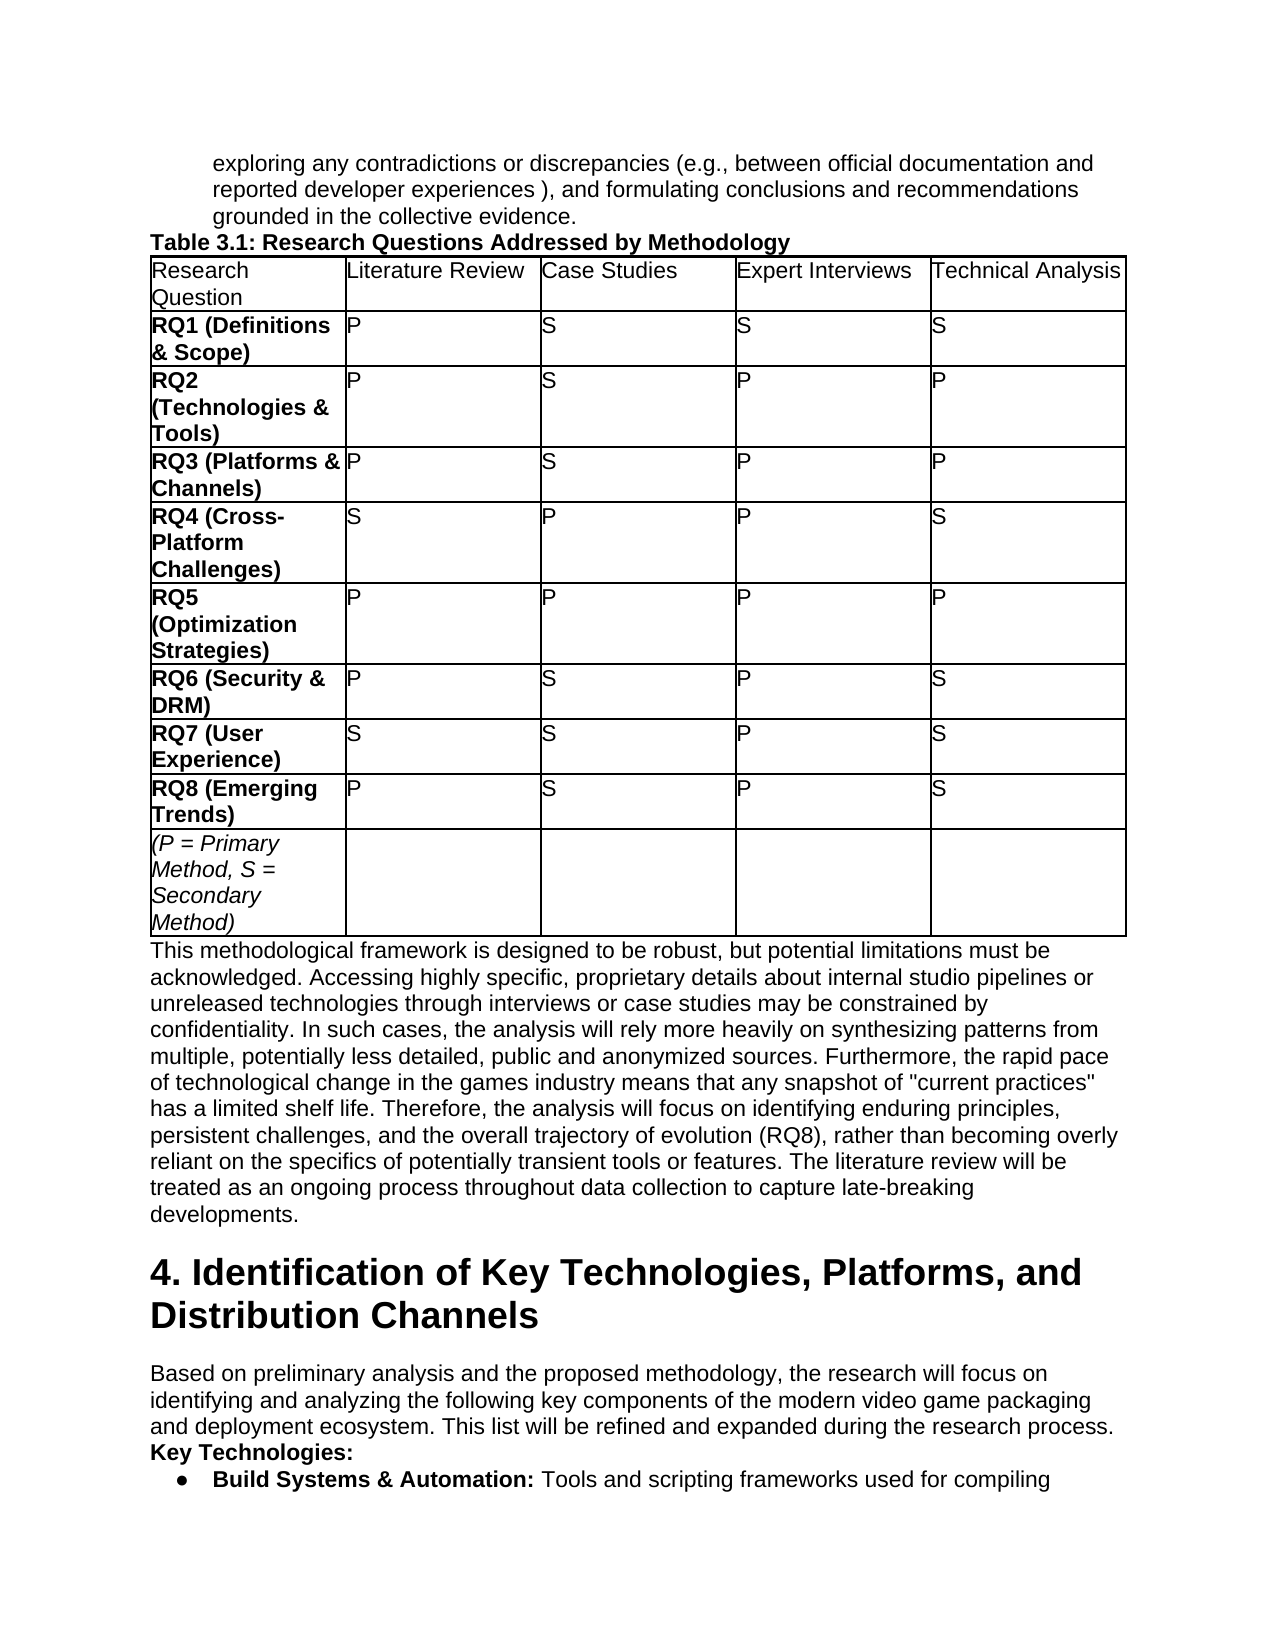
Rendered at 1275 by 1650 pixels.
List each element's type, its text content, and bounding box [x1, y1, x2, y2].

table_header Research Question [152, 258, 345, 310]
table_cell P [347, 775, 540, 828]
table_cell RQ3 (Platforms & Channels) [152, 448, 345, 501]
table_cell P [737, 775, 930, 828]
table_cell P [737, 720, 930, 773]
text Based on preliminary analysis and the proposed methodology, the research will focus on identifying and analyzing the following key components of the modern video game packaging and deployment ecosystem. This list will be refined and expanded during the research process. [150, 1360, 1125, 1439]
table_cell S [347, 503, 540, 582]
table_cell P [737, 584, 930, 663]
table_cell RQ7 (User Experience) [152, 720, 345, 773]
table_cell (P = Primary Method, S = Secondary Method) [152, 830, 345, 935]
table_header Expert Interviews [737, 258, 930, 310]
table_cell P [542, 503, 735, 582]
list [175, 1466, 1125, 1492]
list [175, 150, 1125, 229]
text Table 3.1: Research Questions Addressed by Methodology [150, 229, 1125, 255]
table_cell S [347, 720, 540, 773]
table_cell RQ4 (Cross-Platform Challenges) [152, 503, 345, 582]
table_cell S [932, 720, 1125, 773]
table_cell RQ6 (Security & DRM) [152, 665, 345, 718]
table_cell RQ2 (Technologies & Tools) [152, 367, 345, 446]
table_header Technical Analysis [932, 258, 1125, 310]
table_cell S [542, 312, 735, 365]
table_cell [542, 830, 735, 935]
table_cell RQ8 (Emerging Trends) [152, 775, 345, 828]
table_cell [932, 830, 1125, 935]
table_cell RQ5 (Optimization Strategies) [152, 584, 345, 663]
table_cell S [737, 312, 930, 365]
table_cell S [542, 720, 735, 773]
subtitle 4. Identification of Key Technologies, Platforms, and Distribution Channels [150, 1251, 1125, 1337]
table_cell P [347, 312, 540, 365]
table_cell S [542, 448, 735, 501]
table_cell P [932, 584, 1125, 663]
table_cell S [542, 665, 735, 718]
table_cell P [737, 367, 930, 446]
table_cell S [932, 312, 1125, 365]
table_header Case Studies [542, 258, 735, 310]
table_cell P [737, 503, 930, 582]
table_cell P [347, 665, 540, 718]
table_cell P [347, 448, 540, 501]
table_cell [347, 830, 540, 935]
table_header Literature Review [347, 258, 540, 310]
table_cell RQ1 (Definitions & Scope) [152, 312, 345, 365]
table_cell P [932, 448, 1125, 501]
table_cell S [932, 503, 1125, 582]
table_cell P [347, 367, 540, 446]
table_cell P [347, 584, 540, 663]
table_cell S [932, 775, 1125, 828]
table_cell S [932, 665, 1125, 718]
text This methodological framework is designed to be robust, but potential limitations must be acknowledged. Accessing highly specific, proprietary details about internal studio pipelines or unreleased technologies through interviews or case studies may be constrained by confidentiality. In such cases, the analysis will rely more heavily on synthesizing patterns from multiple, potentially less detailed, public and anonymized sources. Furthermore, the rapid pace of technological change in the games industry means that any snapshot of "current practices" has a limited shelf life. Therefore, the analysis will focus on identifying enduring principles, persistent challenges, and the overall trajectory of evolution (RQ8), rather than becoming overly reliant on the specifics of potentially transient tools or features. The literature review will be treated as an ongoing process throughout data collection to capture late-breaking developments. [150, 937, 1125, 1227]
table_cell S [542, 367, 735, 446]
table_cell P [737, 665, 930, 718]
table_cell [737, 830, 930, 935]
table_cell P [932, 367, 1125, 446]
table_cell S [542, 775, 735, 828]
table_cell P [542, 584, 735, 663]
table_cell P [737, 448, 930, 501]
text Key Technologies: [150, 1439, 1125, 1466]
